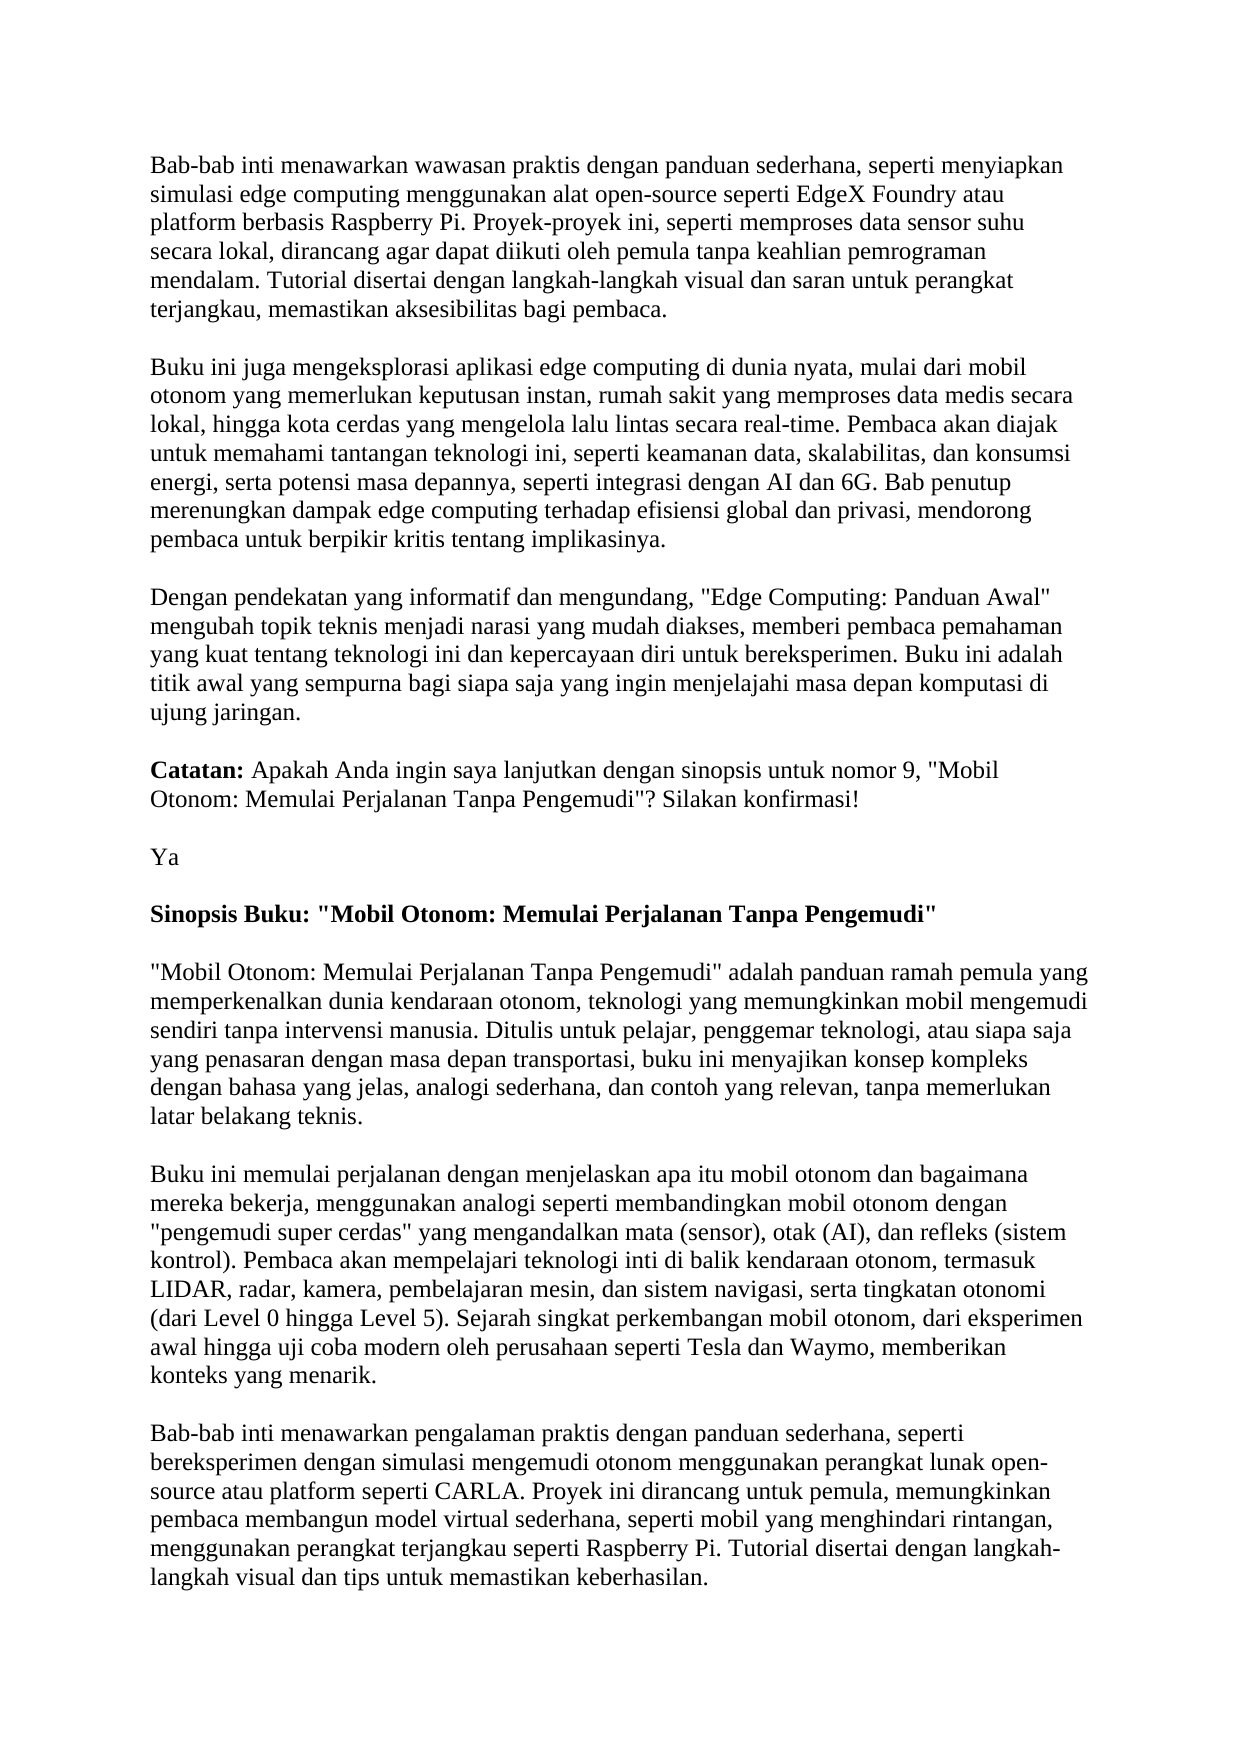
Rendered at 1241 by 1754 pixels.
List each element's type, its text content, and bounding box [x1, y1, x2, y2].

text Buku ini memulai perjalanan dengan menjelaskan apa itu mobil otonom dan bagaimana mereka bekerja, menggunakan analogi seperti membandingkan mobil otonom dengan "pengemudi super cerdas" yang mengandalkan mata (sensor), otak (AI), dan refleks (sistem kontrol). Pembaca akan mempelajari teknologi inti di balik kendaraan otonom, termasuk LIDAR, radar, kamera, pembelajaran mesin, dan sistem navigasi, serta tingkatan otonomi (dari Level 0 hingga Level 5). Sejarah singkat perkembangan mobil otonom, dari eksperimen awal hingga uji coba modern oleh perusahaan seperti Tesla dan Waymo, memberikan konteks yang menarik. [150, 1159, 1090, 1389]
text Sinopsis Buku: "Mobil Otonom: Memulai Perjalanan Tanpa Pengemudi" [150, 899, 1090, 928]
text Bab-bab inti menawarkan pengalaman praktis dengan panduan sederhana, seperti bereksperimen dengan simulasi mengemudi otonom menggunakan perangkat lunak open-source atau platform seperti CARLA. Proyek ini dirancang untuk pemula, memungkinkan pembaca membangun model virtual sederhana, seperti mobil yang menghindari rintangan, menggunakan perangkat terjangkau seperti Raspberry Pi. Tutorial disertai dengan langkah-langkah visual dan tips untuk memastikan keberhasilan. [150, 1418, 1090, 1591]
text "Mobil Otonom: Memulai Perjalanan Tanpa Pengemudi" adalah panduan ramah pemula yang memperkenalkan dunia kendaraan otonom, teknologi yang memungkinkan mobil mengemudi sendiri tanpa intervensi manusia. Ditulis untuk pelajar, penggemar teknologi, atau siapa saja yang penasaran dengan masa depan transportasi, buku ini menyajikan konsep kompleks dengan bahasa yang jelas, analogi sederhana, dan contoh yang relevan, tanpa memerlukan latar belakang teknis. [150, 957, 1090, 1130]
text Buku ini juga mengeksplorasi aplikasi edge computing di dunia nyata, mulai dari mobil otonom yang memerlukan keputusan instan, rumah sakit yang memproses data medis secara lokal, hingga kota cerdas yang mengelola lalu lintas secara real-time. Pembaca akan diajak untuk memahami tantangan teknologi ini, seperti keamanan data, skalabilitas, dan konsumsi energi, serta potensi masa depannya, seperti integrasi dengan AI dan 6G. Bab penutup merenungkan dampak edge computing terhadap efisiensi global dan privasi, mendorong pembaca untuk berpikir kritis tentang implikasinya. [150, 352, 1090, 553]
text Ya [150, 842, 1090, 870]
text Dengan pendekatan yang informatif dan mengundang, "Edge Computing: Panduan Awal" mengubah topik teknis menjadi narasi yang mudah diakses, memberi pembaca pemahaman yang kuat tentang teknologi ini dan kepercayaan diri untuk bereksperimen. Buku ini adalah titik awal yang sempurna bagi siapa saja yang ingin menjelajahi masa depan komputasi di ujung jaringan. [150, 582, 1090, 726]
text Catatan: Apakah Anda ingin saya lanjutkan dengan sinopsis untuk nomor 9, "Mobil Otonom: Memulai Perjalanan Tanpa Pengemudi"? Silakan konfirmasi! [150, 755, 1090, 812]
text Bab-bab inti menawarkan wawasan praktis dengan panduan sederhana, seperti menyiapkan simulasi edge computing menggunakan alat open-source seperti EdgeX Foundry atau platform berbasis Raspberry Pi. Proyek-proyek ini, seperti memproses data sensor suhu secara lokal, dirancang agar dapat diikuti oleh pemula tanpa keahlian pemrograman mendalam. Tutorial disertai dengan langkah-langkah visual dan saran untuk perangkat terjangkau, memastikan aksesibilitas bagi pembaca. [150, 150, 1090, 322]
